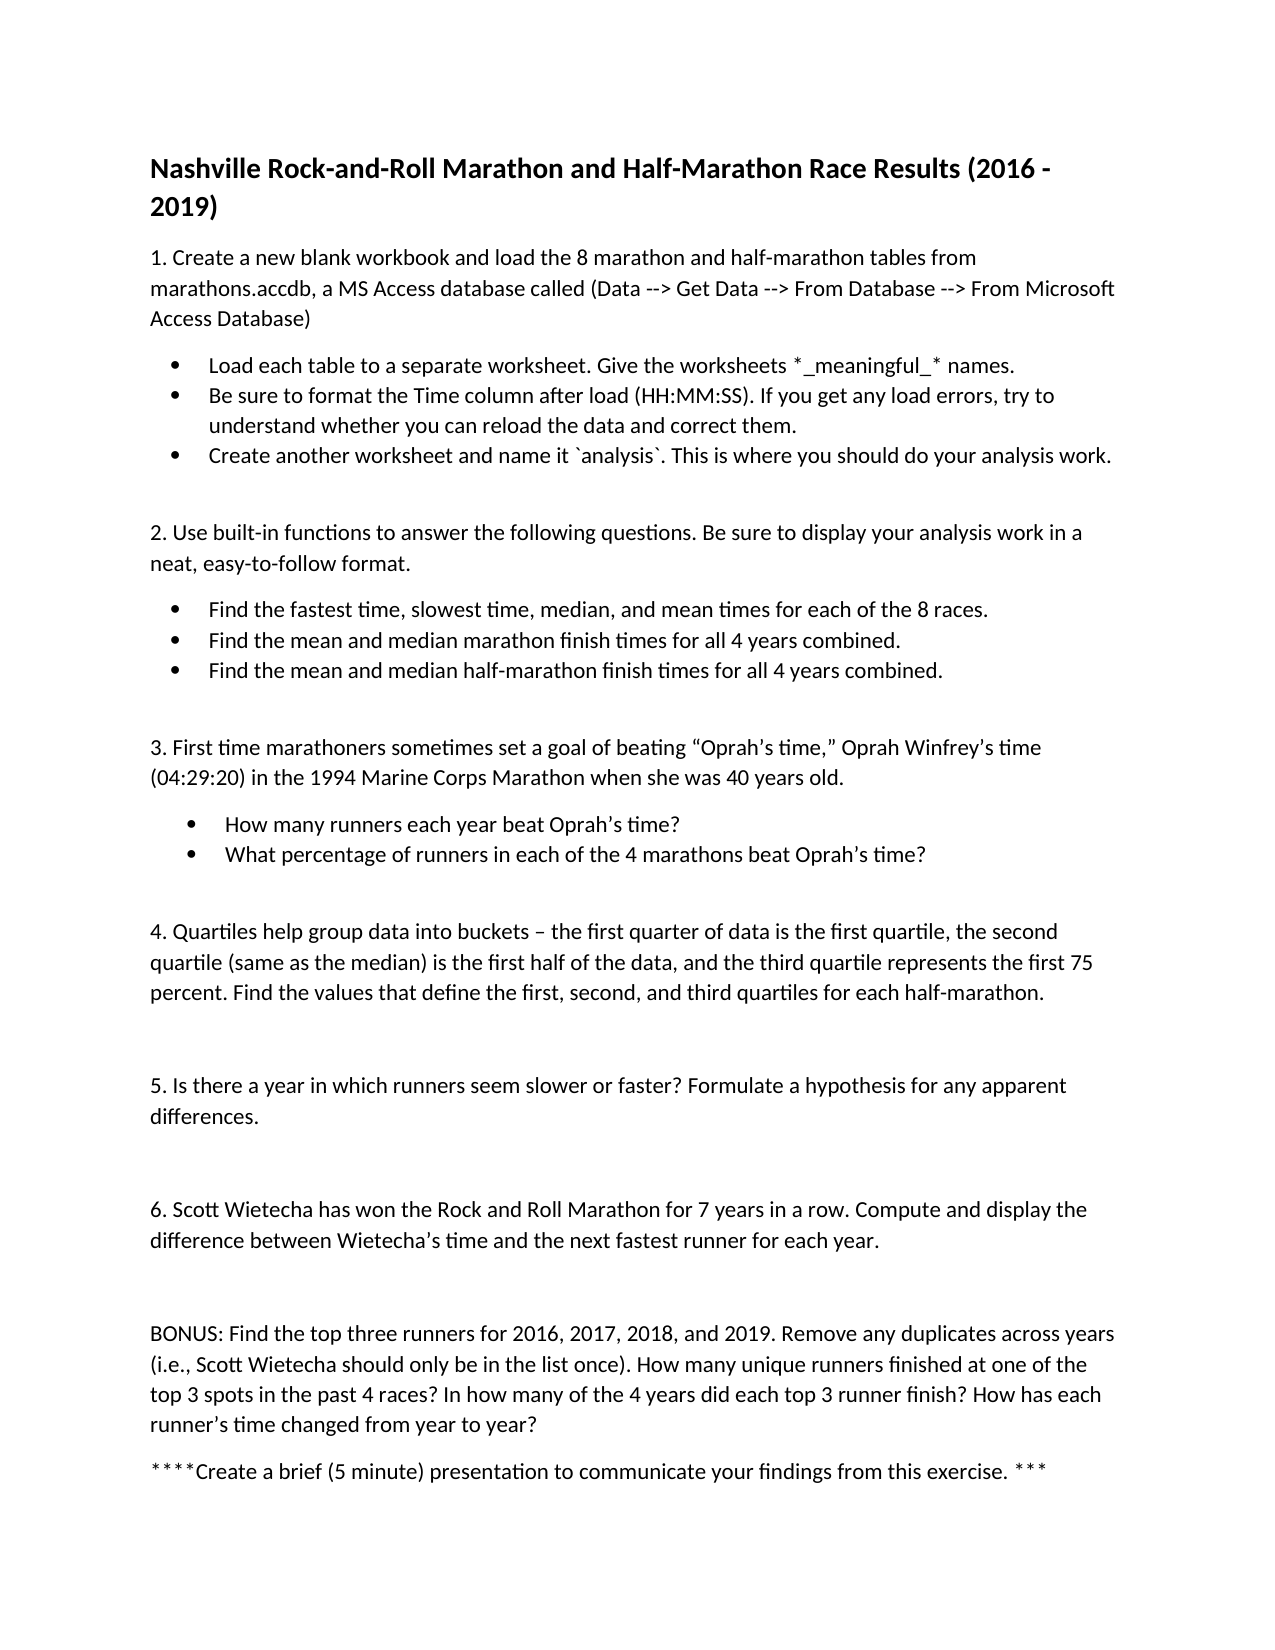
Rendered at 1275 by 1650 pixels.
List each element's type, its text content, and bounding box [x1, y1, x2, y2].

text 1. Create a new blank workbook and load the 8 marathon and half-marathon tables from marathons.accdb, a MS Access database called (Data --> Get Data --> From Database --> From Microsoft Access Database) [150, 243, 1125, 332]
list What percentage of runners in each of the 4 marathons beat Oprah’s time? [187, 840, 1125, 868]
text 5. Is there a year in which runners seem slower or faster? Formulate a hypothesis for any apparent differences. [150, 1072, 1125, 1130]
text 3. First time marathoners sometimes set a goal of beating “Oprah’s time,” Oprah Winfrey’s time (04:29:20) in the 1994 Marine Corps Marathon when she was 40 years old. [150, 733, 1125, 791]
text 2. Use built-in functions to answer the following questions. Be sure to display your analysis work in a neat, easy-to-follow format. [150, 518, 1125, 577]
text 4. Quartiles help group data into buckets – the first quarter of data is the first quartile, the second quartile (same as the median) is the first half of the data, and the third quartile represents the first 75 percent. Find the values that define the first, second, and third quartiles for each half-marathon. [150, 917, 1125, 1006]
list How many runners each year beat Oprah’s time? [187, 810, 1125, 838]
list Be sure to format the Time column after load (HH:MM:SS). If you get any load errors, try to understand whether you can reload the data and correct them. [171, 381, 1125, 439]
list Find the fastest time, slowest time, median, and mean times for each of the 8 races. [171, 596, 1125, 624]
text ****Create a brief (5 minute) presentation to communicate your findings from this exercise. *** [150, 1457, 1125, 1485]
list Create another worksheet and name it `analysis`. This is where you should do your analysis work. [171, 441, 1125, 469]
text Nashville Rock-and-Roll Marathon and Half-Marathon Race Results (2016 - 2019) [150, 150, 1125, 224]
list Find the mean and median marathon finish times for all 4 years combined. [171, 626, 1125, 654]
text 6. Scott Wietecha has won the Rock and Roll Marathon for 7 years in a row. Compute and display the difference between Wietecha’s time and the next fastest runner for each year. [150, 1196, 1125, 1254]
list Find the mean and median half-marathon finish times for all 4 years combined. [171, 656, 1125, 684]
list Load each table to a separate worksheet. Give the worksheets *_meaningful_* names. [171, 351, 1125, 379]
text BONUS: Find the top three runners for 2016, 2017, 2018, and 2019. Remove any duplicates across years (i.e., Scott Wietecha should only be in the list once). How many unique runners finished at one of the top 3 spots in the past 4 races? In how many of the 4 years did each top 3 runner finish? How has each runner’s time changed from year to year? [150, 1319, 1125, 1438]
